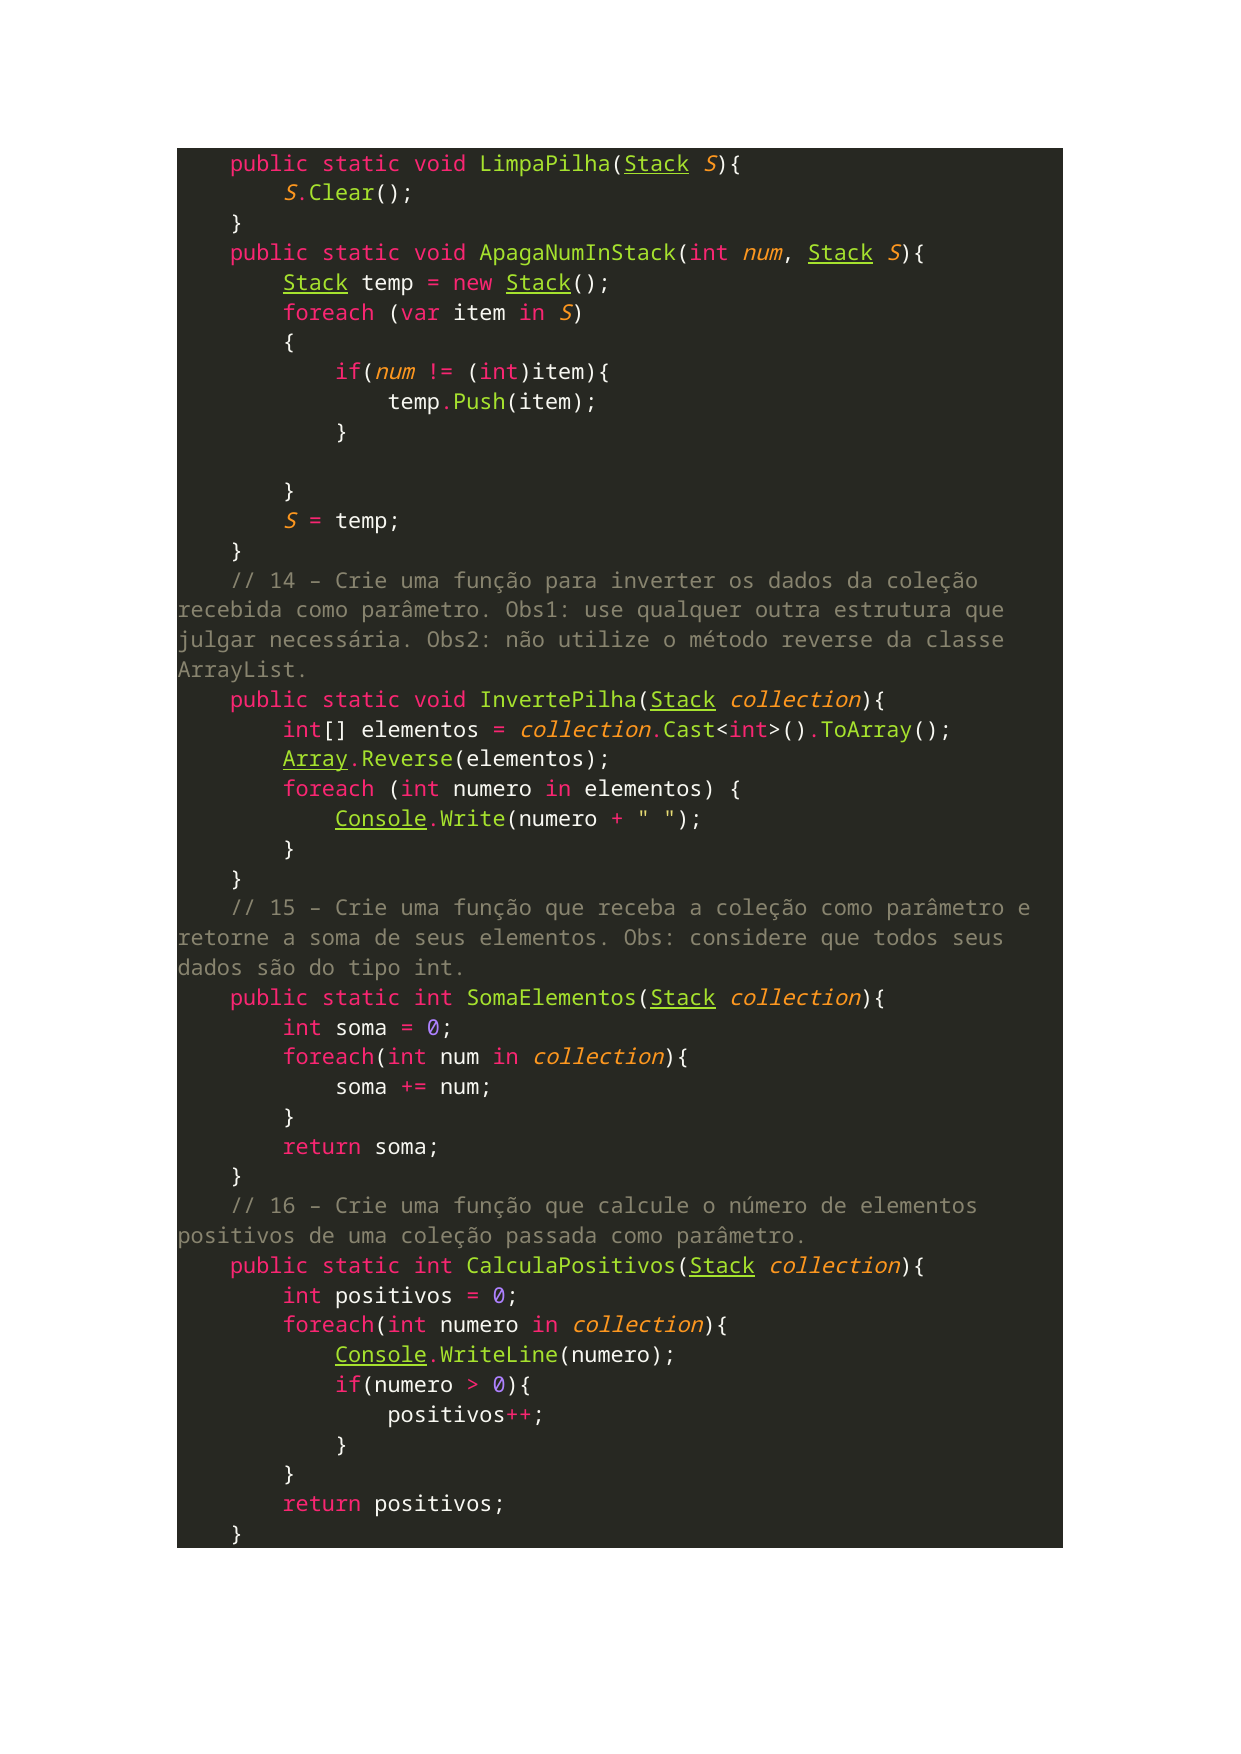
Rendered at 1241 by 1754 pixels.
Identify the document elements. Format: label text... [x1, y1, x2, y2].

text // 14 – Crie uma função para inverter os dados da coleção recebida como parâmetro. Obs1: use qualquer outra estrutura que julgar necessária. Obs2: não utilize o método reverse da classe ArrayList. [177, 565, 1063, 684]
text public static void InvertePilha(Stack collection){ [177, 684, 1063, 714]
text foreach(int num in collection){ [177, 1041, 1063, 1071]
text public static int CalculaPositivos(Stack collection){ [177, 1250, 1063, 1280]
text Console.WriteLine(numero); [177, 1339, 1063, 1369]
text return positivos; [177, 1488, 1063, 1518]
text Stack temp = new Stack(); [177, 267, 1063, 297]
text { [177, 326, 1063, 356]
text } [177, 1101, 1063, 1131]
text } [177, 475, 1063, 505]
text } [177, 535, 1063, 565]
text } [177, 1518, 1063, 1548]
text S = temp; [177, 505, 1063, 535]
text temp.Push(item); [177, 386, 1063, 416]
text Console.Write(numero + " "); [177, 803, 1063, 833]
text soma += num; [177, 1071, 1063, 1101]
text } [177, 863, 1063, 892]
text } [177, 1458, 1063, 1488]
text S.Clear(); [177, 177, 1063, 207]
text int[] elementos = collection.Cast<int>().ToArray(); [177, 714, 1063, 743]
text foreach (var item in S) [177, 297, 1063, 326]
text public static void ApagaNumInStack(int num, Stack S){ [177, 237, 1063, 267]
text } [177, 1429, 1063, 1458]
text if(num != (int)item){ [177, 356, 1063, 386]
text } [177, 416, 1063, 446]
text foreach (int numero in elementos) { [177, 773, 1063, 803]
text if(numero > 0){ [177, 1369, 1063, 1399]
text return soma; [177, 1131, 1063, 1161]
text public static int SomaElementos(Stack collection){ [177, 982, 1063, 1012]
text foreach(int numero in collection){ [177, 1309, 1063, 1339]
text } [177, 207, 1063, 237]
text int positivos = 0; [177, 1280, 1063, 1309]
text int soma = 0; [177, 1012, 1063, 1041]
text } [177, 1161, 1063, 1190]
text positivos++; [177, 1399, 1063, 1429]
text // 15 – Crie uma função que receba a coleção como parâmetro e retorne a soma de seus elementos. Obs: considere que todos seus dados são do tipo int. [177, 892, 1063, 982]
text public static void LimpaPilha(Stack S){ [177, 148, 1063, 177]
text // 16 – Crie uma função que calcule o número de elementos positivos de uma coleção passada como parâmetro. [177, 1190, 1063, 1250]
text } [177, 833, 1063, 863]
text Array.Reverse(elementos); [177, 743, 1063, 773]
